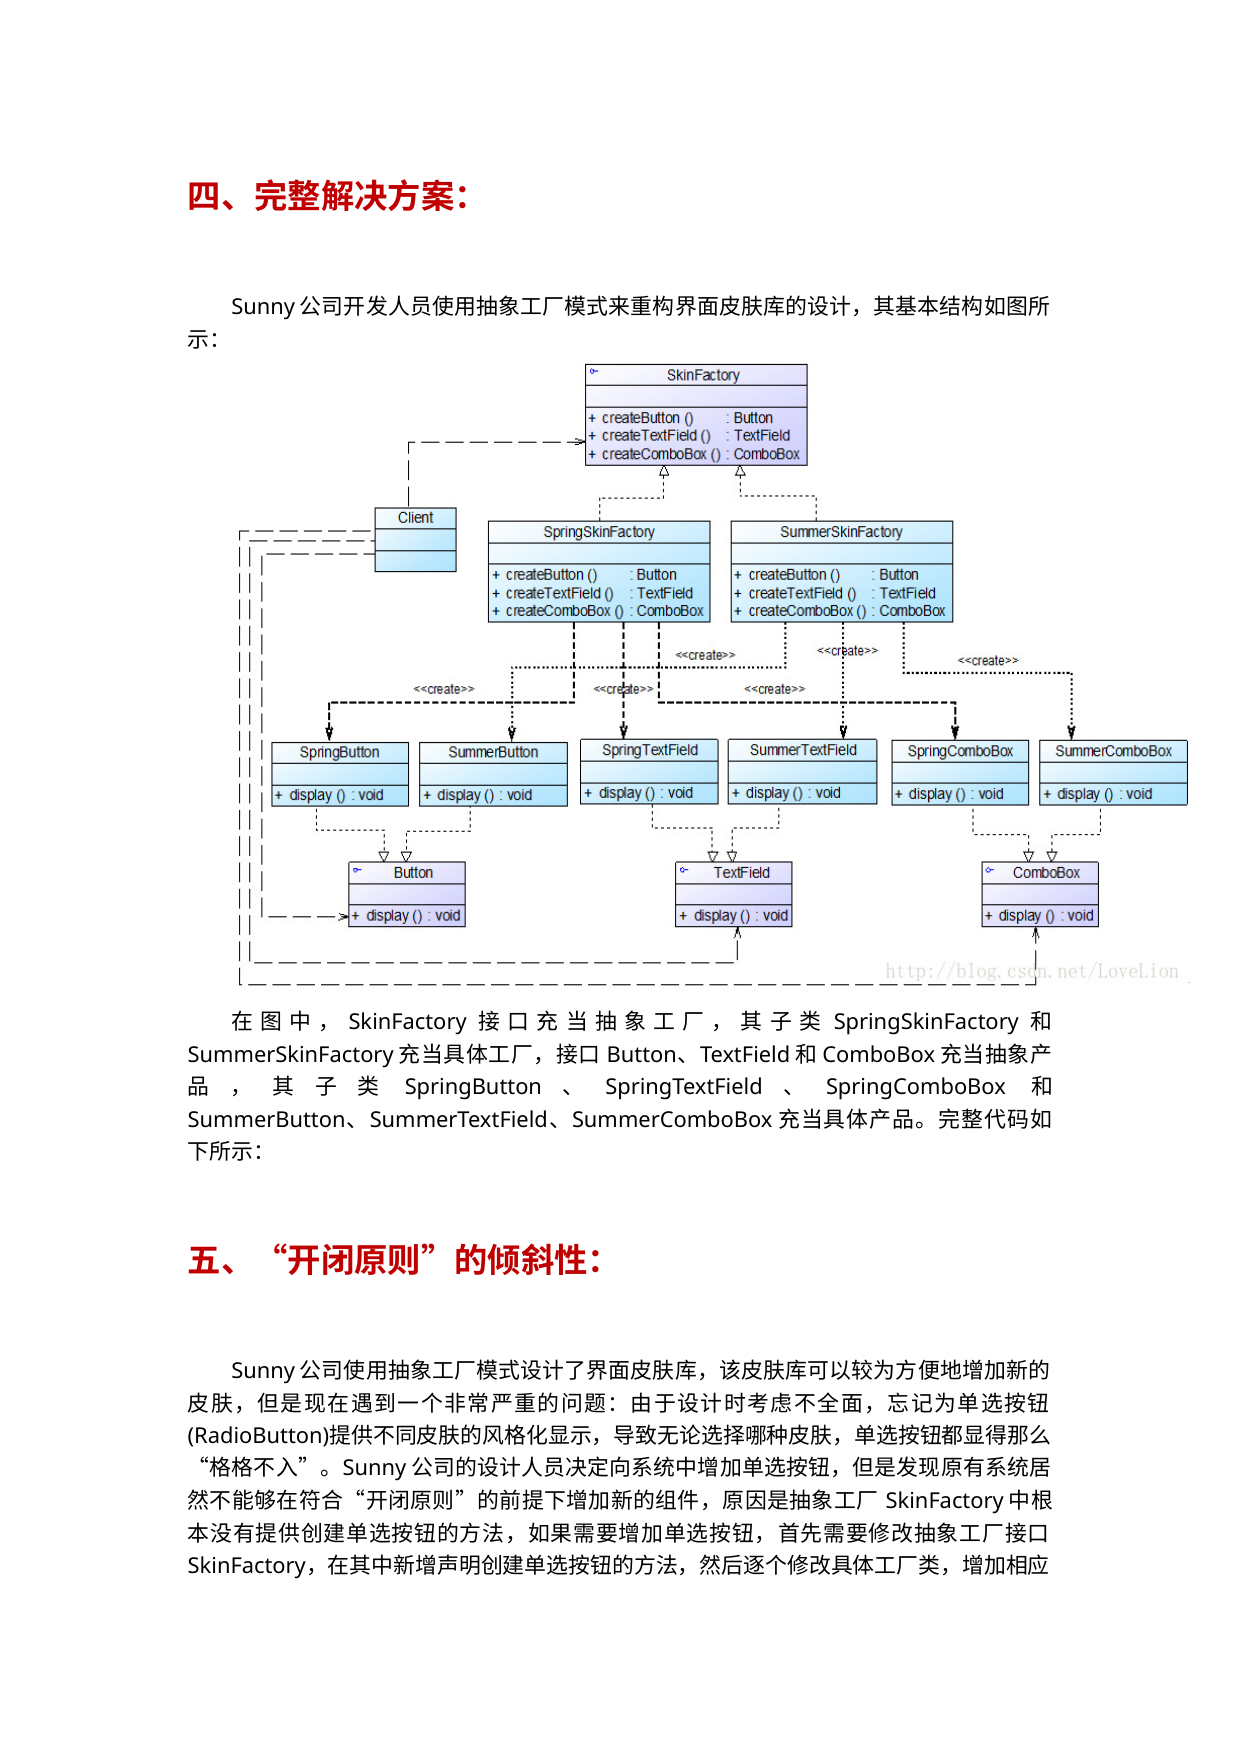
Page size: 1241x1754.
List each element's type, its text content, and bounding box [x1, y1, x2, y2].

subtitle 完整解决方案： [187, 162, 1053, 227]
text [187, 1353, 1053, 1580]
text 在图中，SkinFactory接口充当抽象工厂，其子类SpringSkinFactory和SummerSkinFactory充当具体工厂，接口Button、TextField和ComboBox充当抽象产品，其子类SpringButton、SpringTextField、SpringComboBox和SummerButton、SummerTextField、SummerComboBox充当具体产品。完整代码如下所示： [187, 1004, 1053, 1166]
list Sunny公司开发人员使用抽象工厂模式来重构界面皮肤库的设计，其基本结构如图所示： [187, 289, 1053, 354]
subtitle 五、“开闭原则”的倾斜性： [187, 1226, 1053, 1291]
picture [231, 353, 1190, 993]
